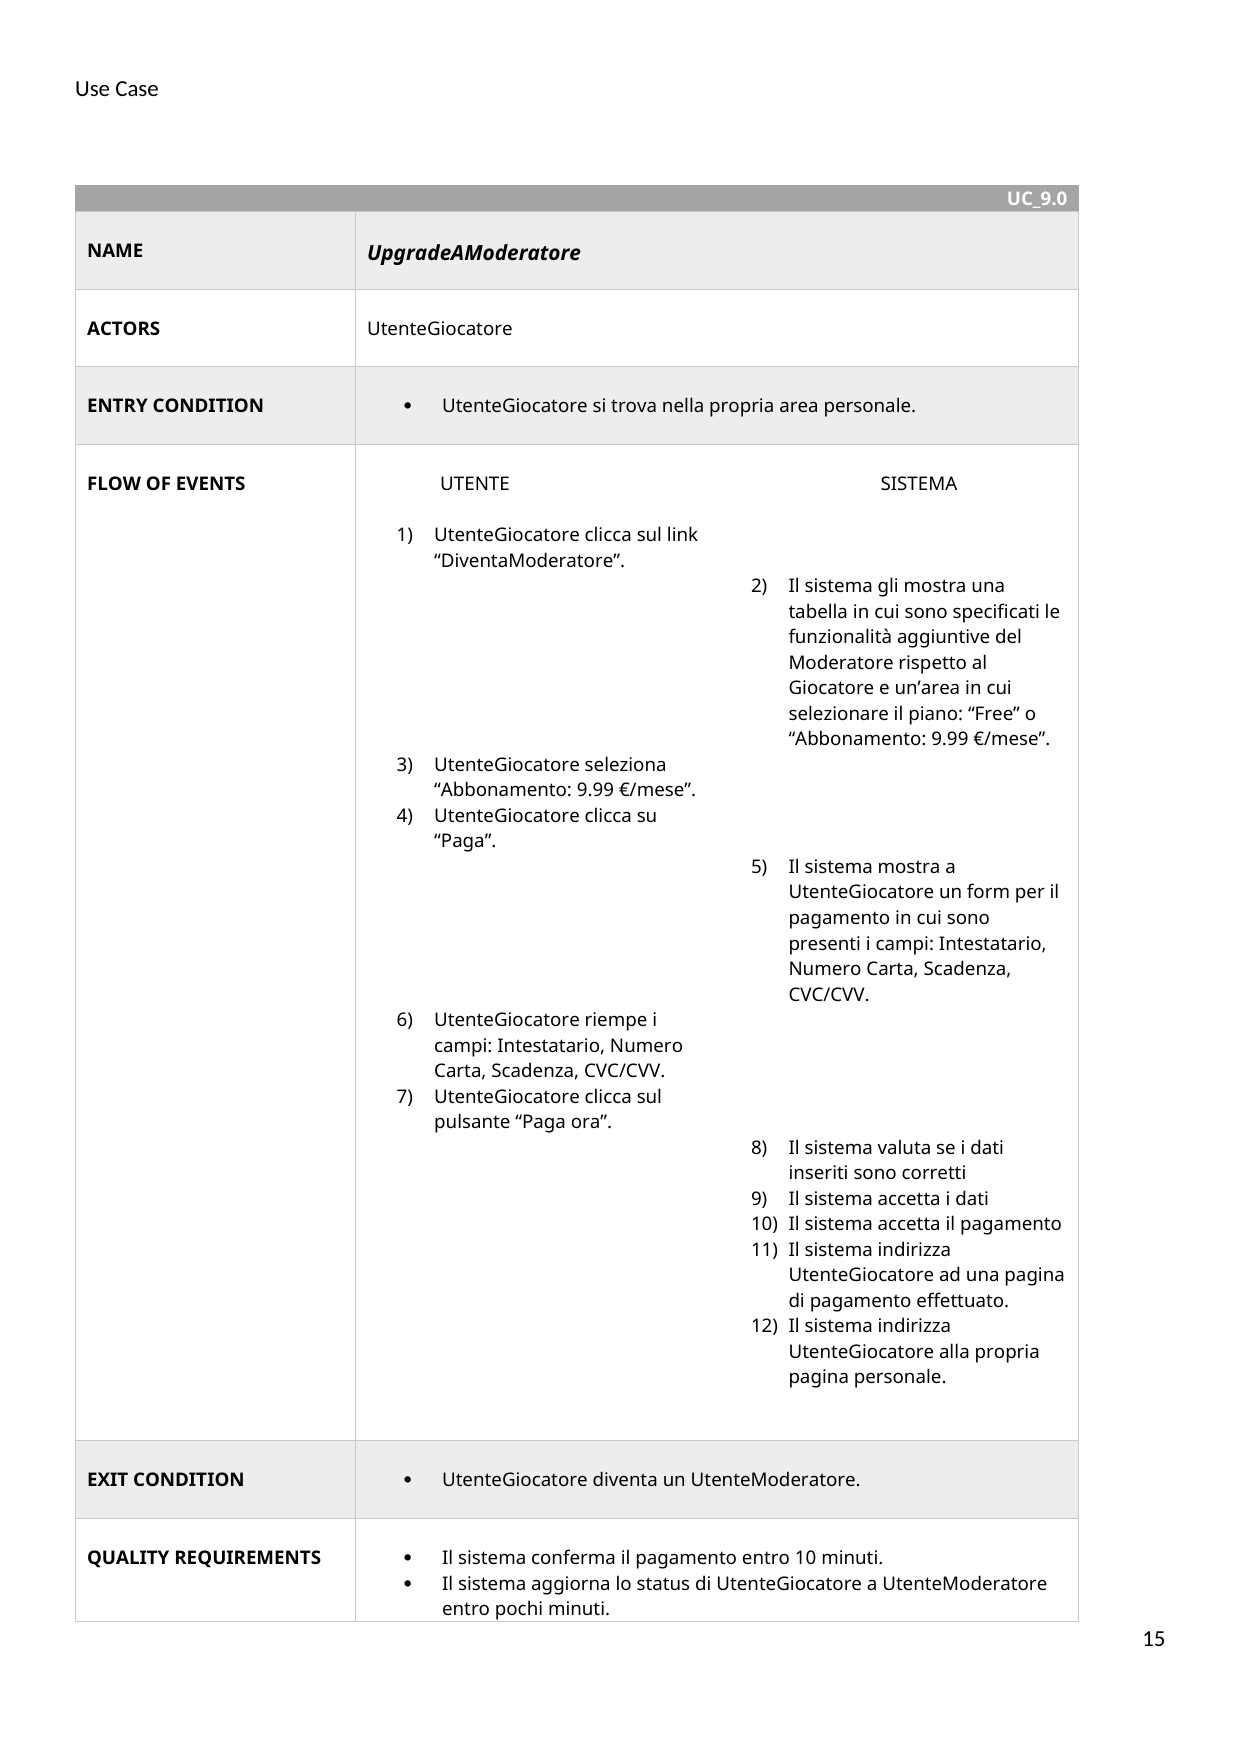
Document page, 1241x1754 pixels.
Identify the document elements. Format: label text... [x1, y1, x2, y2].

table_cell UtenteGiocatore si trova nella propria area personale. [356, 367, 1078, 444]
table_header UC_9.0 [356, 186, 1078, 211]
table_cell UpgradeAModeratore [356, 212, 1078, 289]
table_cell ACTORS [76, 290, 355, 366]
table_cell UtenteGiocatore diventa un UtenteModeratore. [356, 1441, 1078, 1518]
table_cell NAME [76, 212, 355, 289]
table_cell EXIT CONDITION [76, 1441, 355, 1518]
table_cell FLOW OF EVENTS [76, 445, 355, 1440]
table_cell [356, 1519, 1078, 1621]
table_header [76, 186, 355, 211]
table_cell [76, 1519, 355, 1621]
table_cell ENTRY CONDITION [76, 367, 355, 444]
table_cell UTENTE SISTEMA UtenteGiocatore clicca sul link “DiventaModeratore”. Il sistema gli mostra una tabella in cui sono specificati le funzionalità aggiuntive del Moderatore rispetto al Giocatore e un’area in cui selezionare il piano: “Free” o “Abbonamento: 9.99 €/mese”. UtenteGiocatore seleziona “Abbonamento: 9.99 €/mese”. UtenteGiocatore clicca su “Paga”. Il sistema mostra a UtenteGiocatore un form per il pagamento in cui sono presenti i campi: Intestatario, Numero Carta, Scadenza, CVC/CVV. UtenteGiocatore riempe i campi: Intestatario, Numero Carta, Scadenza, CVC/CVV. UtenteGiocatore clicca sul pulsante “Paga ora”. Il sistema valuta se i dati inseriti sono corretti Il sistema accetta i dati Il sistema accetta il pagamento Il sistema indirizza UtenteGiocatore ad una pagina di pagamento effettuato. Il sistema indirizza UtenteGiocatore alla propria pagina personale. [356, 445, 1078, 1440]
table_cell UtenteGiocatore [356, 290, 1078, 366]
